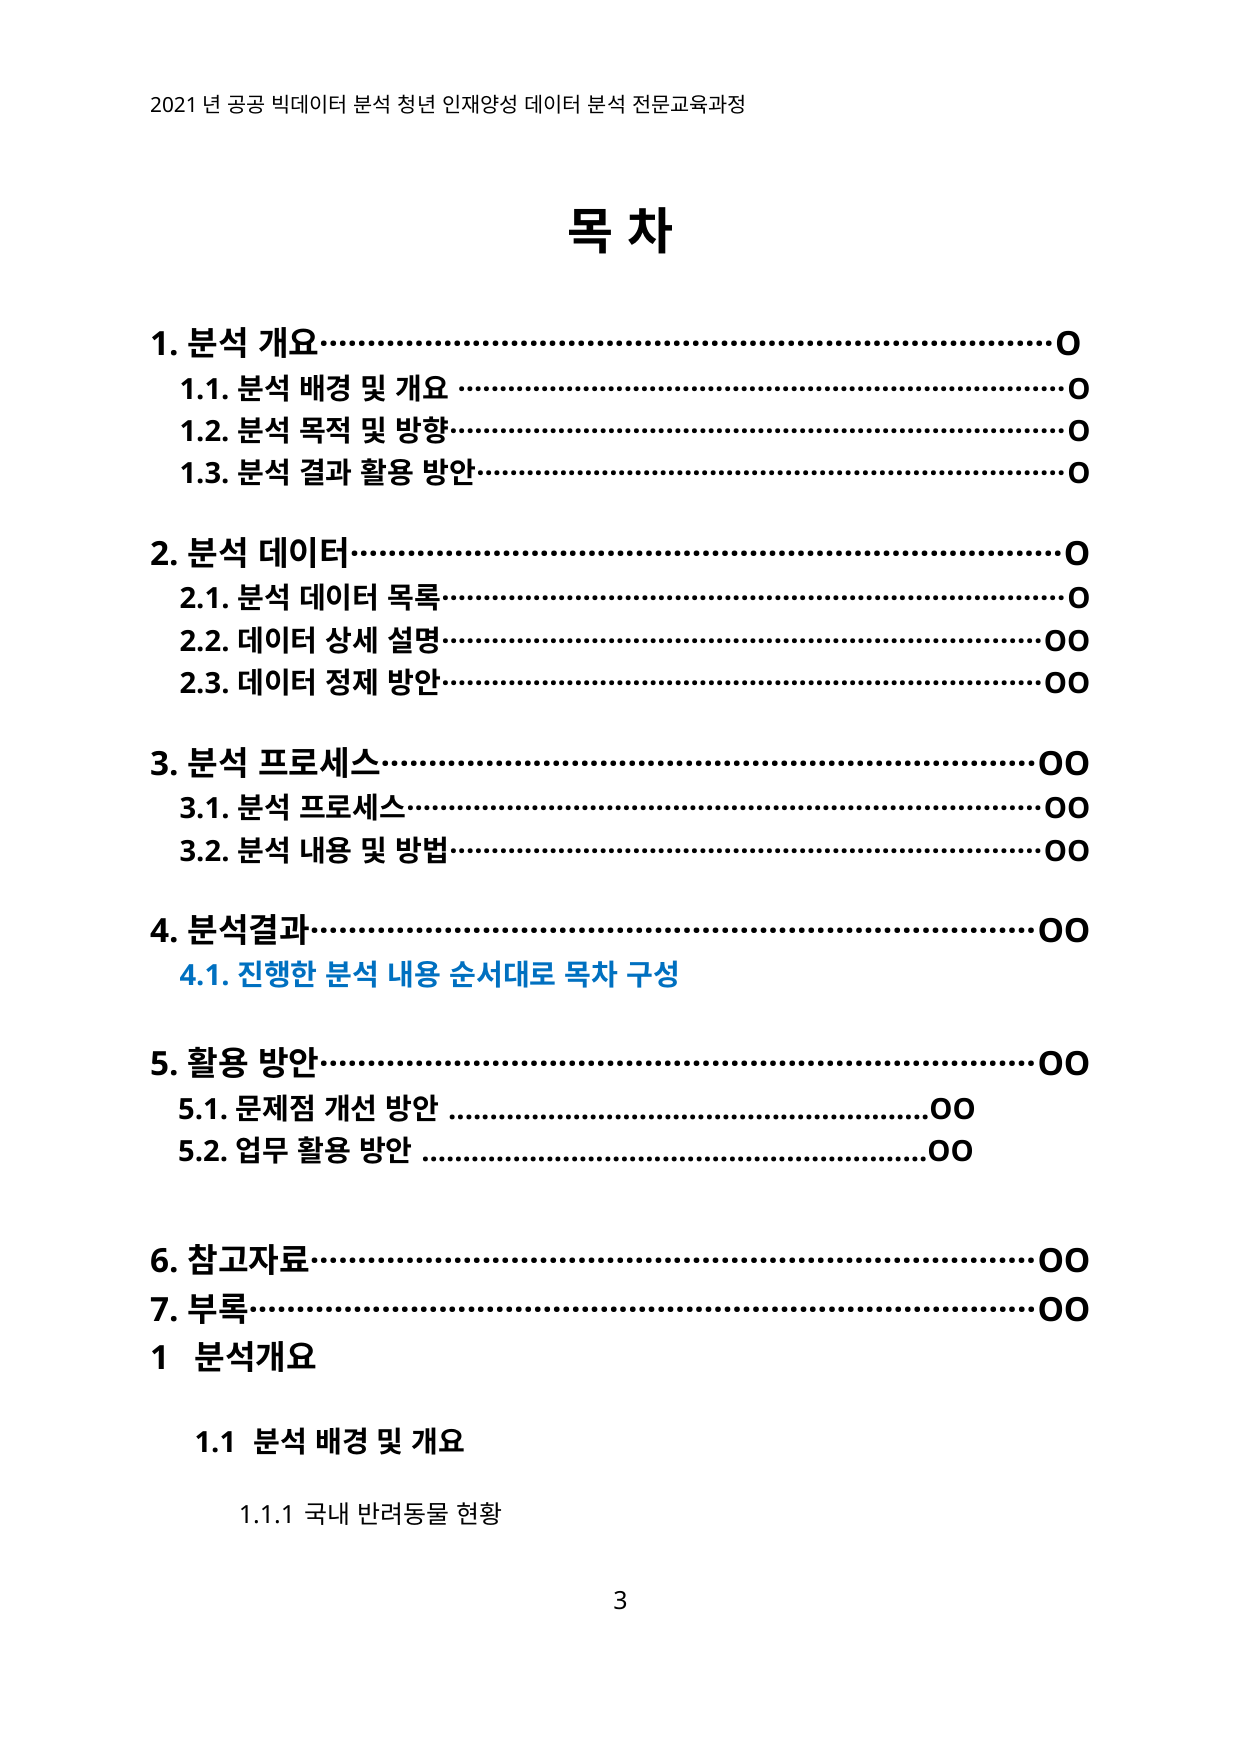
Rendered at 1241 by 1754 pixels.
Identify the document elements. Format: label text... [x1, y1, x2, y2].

text 2.2. 데이터 상세 설명 OO [179, 617, 1090, 660]
text 4.1. 진행한 분석 내용 순서대로 목차 구성 [179, 952, 1090, 994]
text 4. 분석결과 OO [150, 903, 1090, 952]
text 5.2. 업무 활용 방안 .............................................................OO [150, 1128, 1090, 1170]
text 2. 분석 데이터 O [150, 527, 1090, 575]
text 3.2. 분석 내용 및 방법 OO [179, 827, 1090, 869]
text 5. 활용 방안 OO [150, 1037, 1090, 1085]
text 1.2. 분석 목적 및 방향 O [179, 408, 1090, 450]
list 분석개요 [150, 1331, 1090, 1379]
list 분석 배경 및 개요 [194, 1418, 1090, 1461]
text 2.1. 분석 데이터 목록 O [179, 575, 1090, 617]
text 2.3. 데이터 정제 방안 OO [179, 660, 1090, 702]
text 5.1. 문제점 개선 방안 ..........................................................OO [150, 1085, 1090, 1128]
text 목 차 [150, 192, 1090, 264]
text 3.1. 분석 프로세스 OO [179, 785, 1090, 827]
text 1.3. 분석 결과 활용 방안 O [179, 450, 1090, 492]
text 1. 분석 개요 O [150, 317, 1090, 365]
text 1.1. 분석 배경 및 개요 O [179, 365, 1090, 408]
list 국내 반려동물 현황 [239, 1494, 1090, 1531]
text 3. 분석 프로세스 OO [150, 736, 1090, 785]
text 6. 참고자료 OO [150, 1234, 1090, 1282]
text 7. 부록 OO [150, 1282, 1090, 1331]
